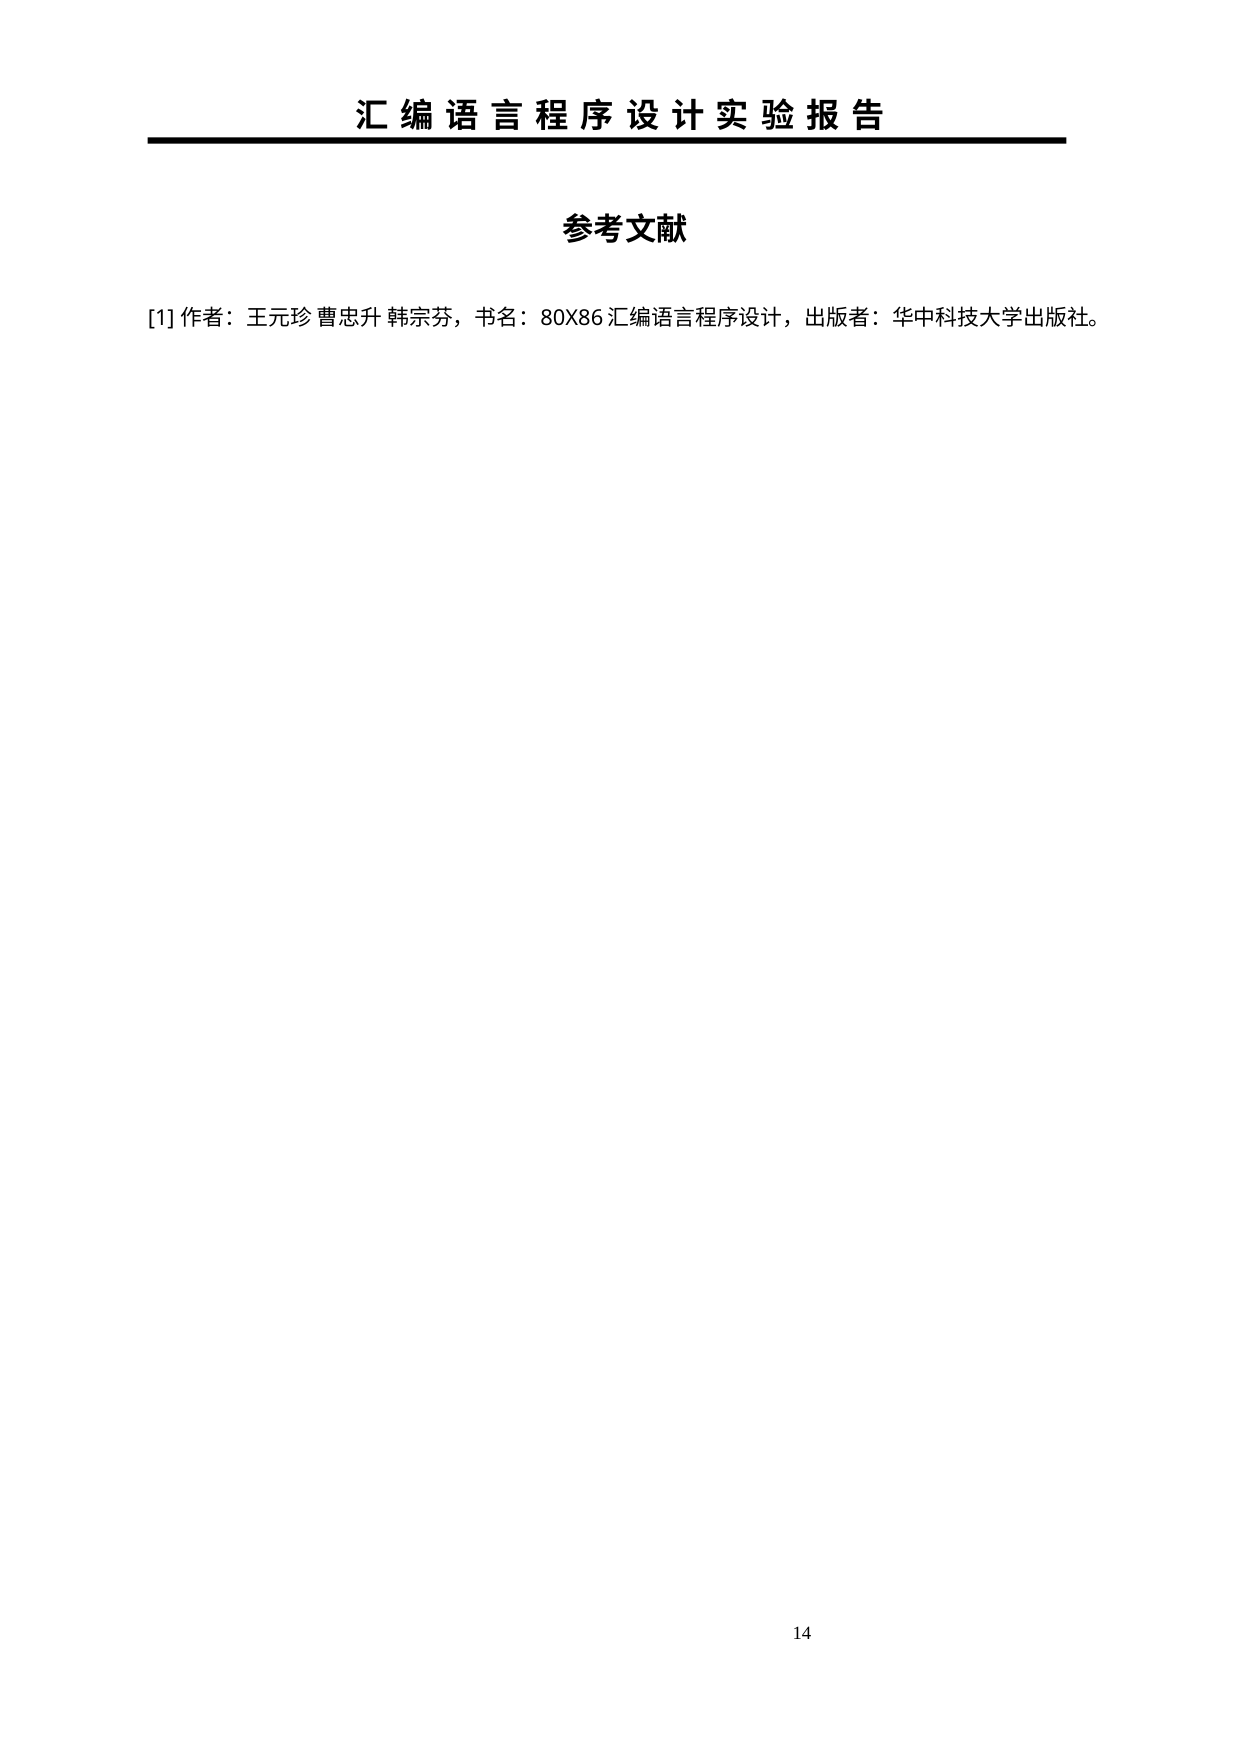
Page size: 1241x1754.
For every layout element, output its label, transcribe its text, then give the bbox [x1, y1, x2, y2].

text [1] 作者：王元珍 曹忠升 韩宗芬，书名：80X86汇编语言程序设计，出版者：华中科技大学出版社。 [148, 300, 1092, 332]
subtitle 参考文献 [148, 194, 1102, 259]
